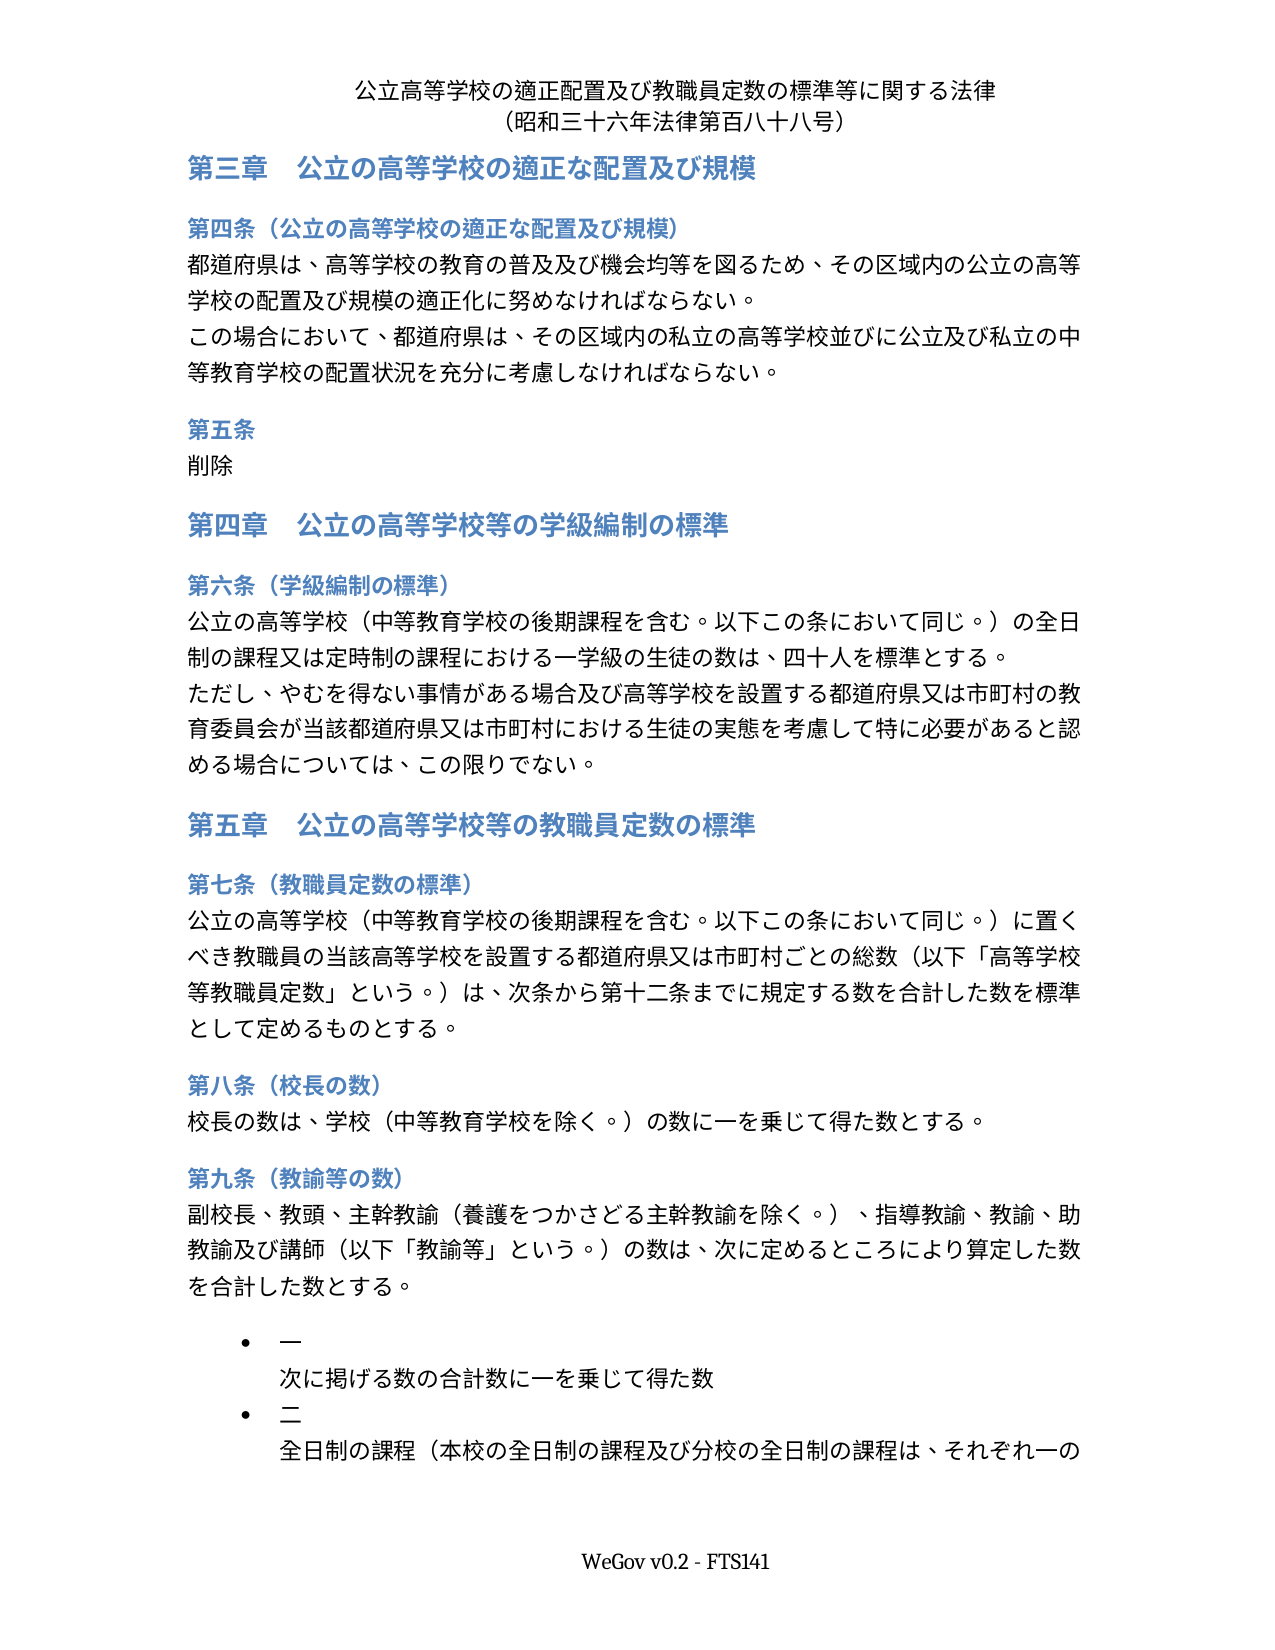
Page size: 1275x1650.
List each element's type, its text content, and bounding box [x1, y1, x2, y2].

subtitle 第四章 公立の高等学校等の学級編制の標準 [187, 506, 1087, 543]
subtitle 第九条（教諭等の数） [187, 1163, 1087, 1194]
list 一 次に掲げる数の合計数に一を乗じて得た数 [242, 1327, 1087, 1394]
text 校長の数は、学校（中等教育学校を除く。）の数に一を乗じて得た数とする。 [187, 1106, 1087, 1137]
subtitle 第三章 公立の高等学校の適正な配置及び規模 [187, 150, 1087, 187]
text 都道府県は、高等学校の教育の普及及び機会均等を図るため、その区域内の公立の高等学校の配置及び規模の適正化に努めなければならない。 この場合において、都道府県は、その区域内の私立の高等学校並びに公立及び私立の中等教育学校の配置状況を充分に考慮しなければならない。 [187, 249, 1087, 388]
subtitle 第五章 公立の高等学校等の教職員定数の標準 [187, 806, 1087, 843]
subtitle 第四条（公立の高等学校の適正な配置及び規模） [187, 213, 1087, 244]
subtitle 第八条（校長の数） [187, 1070, 1087, 1101]
subtitle 第六条（学級編制の標準） [187, 570, 1087, 601]
text 副校長、教頭、主幹教諭（養護をつかさどる主幹教諭を除く。）、指導教諭、教諭、助教諭及び講師（以下「教諭等」という。）の数は、次に定めるところにより算定した数を合計した数とする。 [187, 1198, 1087, 1302]
text 公立の高等学校（中等教育学校の後期課程を含む。以下この条において同じ。）に置くべき教職員の当該高等学校を設置する都道府県又は市町村ごとの総数（以下「高等学校等教職員定数」という。）は、次条から第十二条までに規定する数を合計した数を標準として定めるものとする。 [187, 905, 1087, 1044]
subtitle 第七条（教職員定数の標準） [187, 869, 1087, 901]
text 削除 [187, 450, 1087, 481]
text 公立の高等学校（中等教育学校の後期課程を含む。以下この条において同じ。）の全日制の課程又は定時制の課程における一学級の生徒の数は、四十人を標準とする。 ただし、やむを得ない事情がある場合及び高等学校を設置する都道府県又は市町村の教育委員会が当該都道府県又は市町村における生徒の実態を考慮して特に必要があると認める場合については、この限りでない。 [187, 606, 1087, 781]
subtitle 第五条 [187, 414, 1087, 445]
